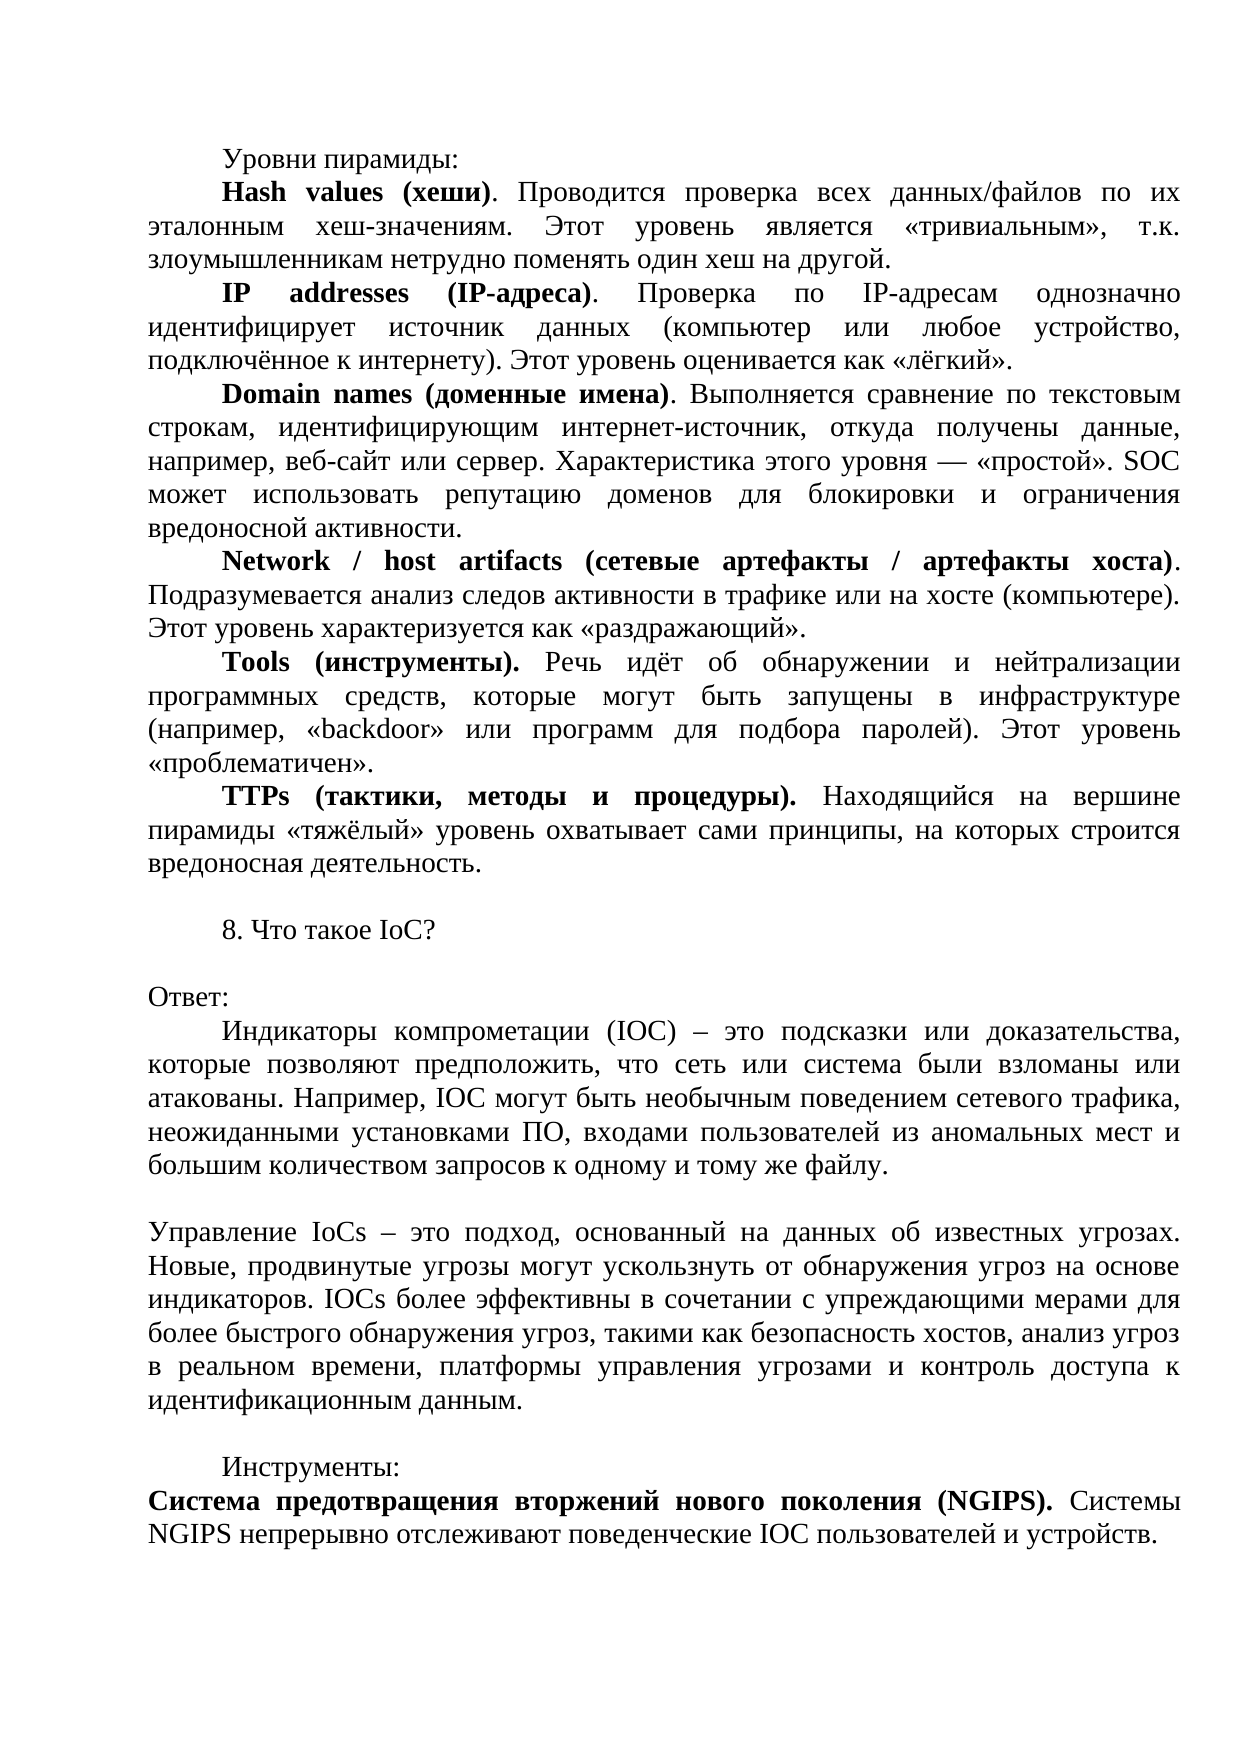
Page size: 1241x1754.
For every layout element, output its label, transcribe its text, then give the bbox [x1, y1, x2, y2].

text Domain names (доменные имена). Выполняется сравнение по текстовым строкам, идентифицирующим интернет-источник, откуда получены данные, например, веб-сайт или сервер. Характеристика этого уровня — «простой». SOC может использовать репутацию доменов для блокировки и ограничения вредоносной активности. [148, 376, 1181, 543]
list Что такое IoC? [148, 912, 1181, 946]
text Tools (инструменты). Речь идёт об обнаружении и нейтрализации программных средств, которые могут быть запущены в инфраструктуре (например, «backdoor» или программ для подбора паролей). Этот уровень «проблематичен». [148, 644, 1181, 778]
text Управление IoCs – это подход, основанный на данных об известных угрозах. Новые, продвинутые угрозы могут ускользнуть от обнаружения угроз на основе индикаторов. IOCs более эффективны в сочетании с упреждающими мерами для более быстрого обнаружения угроз, такими как безопасность хостов, анализ угроз в реальном времени, платформы управления угрозами и контроль доступа к идентификационным данным. [148, 1214, 1181, 1416]
text Инструменты: [148, 1449, 1181, 1483]
text IP addresses (IP-адреса). Проверка по IP-адресам однозначно идентифицирует источник данных (компьютер или любое устройство, подключённое к интернету). Этот уровень оценивается как «лёгкий». [148, 275, 1181, 376]
text Hash values (хеши). Проводится проверка всех данных/файлов по их эталонным хеш-значениям. Этот уровень является «тривиальным», т.к. злоумышленникам нетрудно поменять один хеш на другой. [148, 174, 1181, 275]
text Ответ: [148, 979, 1181, 1013]
text TTPs (тактики, методы и процедуры). Находящийся на вершине пирамиды «тяжёлый» уровень охватывает сами принципы, на которых строится вредоносная деятельность. [148, 778, 1181, 879]
text Уровни пирамиды: [148, 141, 1181, 174]
text Индикаторы компрометации (IOC) – это подсказки или доказательства, которые позволяют предположить, что сеть или система были взломаны или атакованы. Например, IOC могут быть необычным поведением сетевого трафика, неожиданными установками ПО, входами пользователей из аномальных мест и большим количеством запросов к одному и тому же файлу. [148, 1013, 1181, 1181]
text Система предотвращения вторжений нового поколения (NGIPS). Системы NGIPS непрерывно отслеживают поведенческие IOC пользователей и устройств. [148, 1483, 1181, 1550]
text Network / host artifacts (сетевые артефакты / артефакты хоста). Подразумевается анализ следов активности в трафике или на хосте (компьютере). Этот уровень характеризуется как «раздражающий». [148, 543, 1181, 644]
